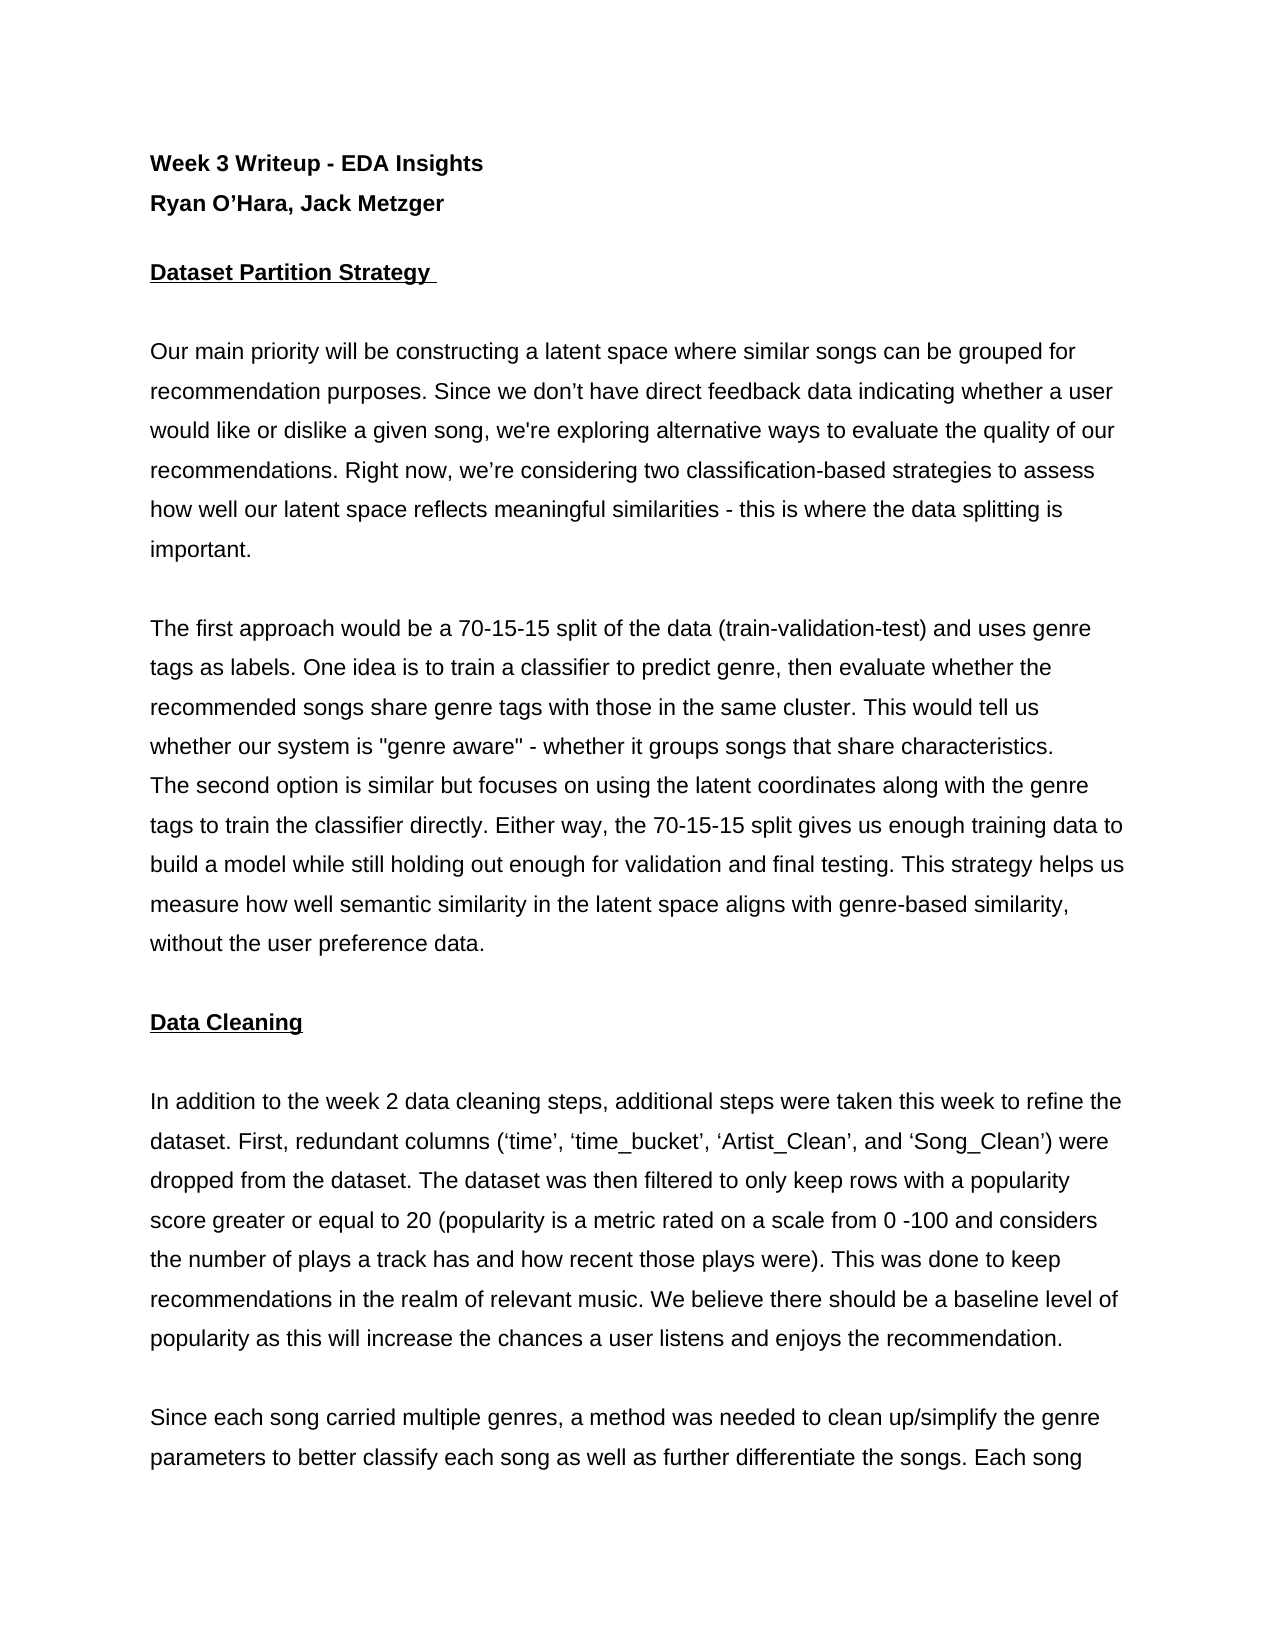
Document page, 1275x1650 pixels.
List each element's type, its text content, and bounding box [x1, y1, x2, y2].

text Ryan O’Hara, Jack Metzger [150, 189, 1125, 216]
text In addition to the week 2 data cleaning steps, additional steps were taken this week to refine the dataset. First, redundant columns (‘time’, ‘time_bucket’, ‘Artist_Clean’, and ‘Song_Clean’) were dropped from the dataset. The dataset was then filtered to only keep rows with a popularity score greater or equal to 20 (popularity is a metric rated on a scale from 0 -100 and considers the number of plays a track has and how recent those plays were). This was done to keep recommendations in the realm of relevant music. We believe there should be a baseline level of popularity as this will increase the chances a user listens and enjoys the recommendation. [150, 1088, 1125, 1351]
text The second option is similar but focuses on using the latent coordinates along with the genre tags to train the classifier directly. Either way, the 70-15-15 split gives us enough training data to build a model while still holding out enough for validation and final testing. This strategy helps us measure how well semantic similarity in the latent space aligns with genre-based similarity, without the user preference data. [150, 772, 1125, 957]
text Data Cleaning [150, 1009, 1125, 1036]
text Dataset Partition Strategy [150, 259, 1125, 286]
text Week 3 Writeup - EDA Insights [150, 150, 1125, 176]
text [150, 1404, 1125, 1470]
text The first approach would be a 70-15-15 split of the data (train-validation-test) and uses genre tags as labels. One idea is to train a classifier to predict genre, then evaluate whether the recommended songs share genre tags with those in the same cluster. This would tell us whether our system is "genre aware" - whether it groups songs that share characteristics. [150, 614, 1125, 759]
text Our main priority will be constructing a latent space where similar songs can be grouped for recommendation purposes. Since we don’t have direct feedback data indicating whether a user would like or dislike a given song, we're exploring alternative ways to evaluate the quality of our recommendations. Right now, we’re considering two classification-based strategies to assess how well our latent space reflects meaningful similarities - this is where the data splitting is important. [150, 338, 1125, 562]
